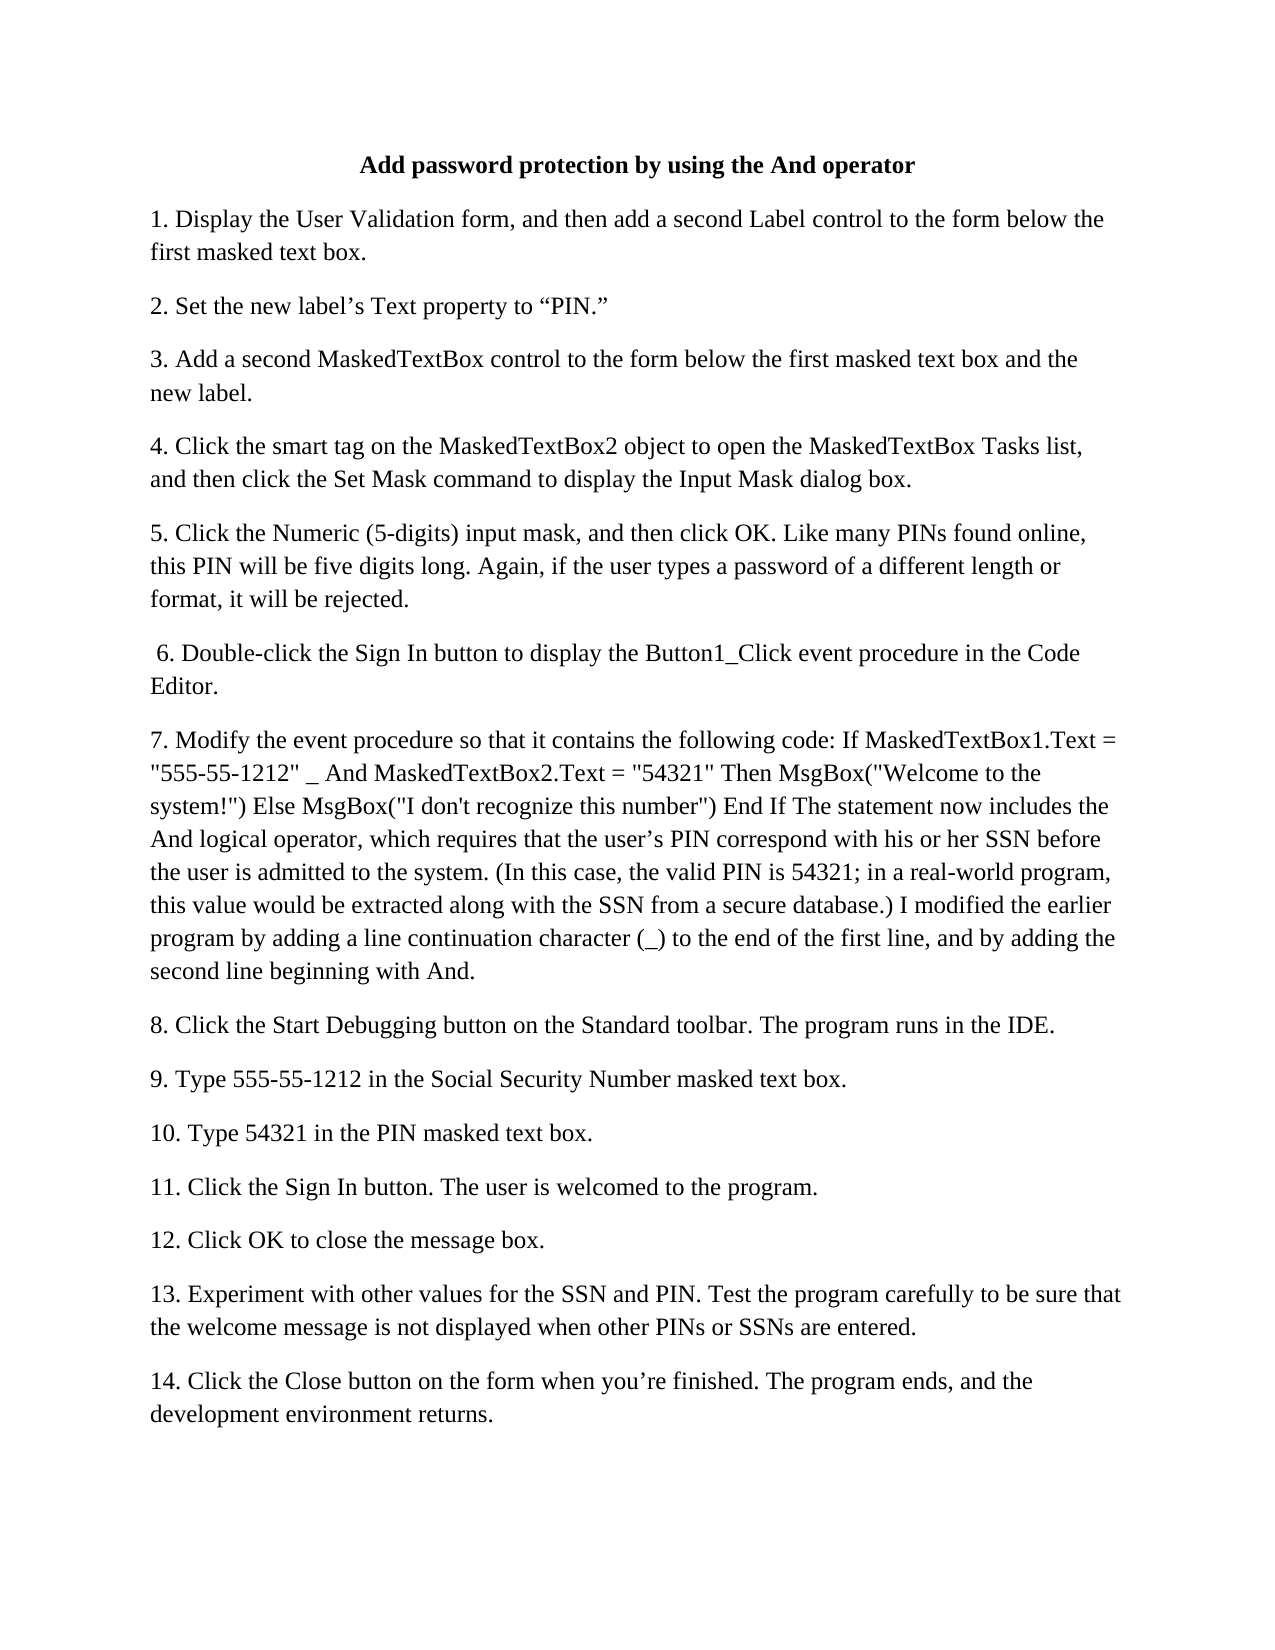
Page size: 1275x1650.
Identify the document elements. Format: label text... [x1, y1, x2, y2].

text 8. Click the Start Debugging button on the Standard toolbar. The program runs in the IDE. [150, 1010, 1125, 1039]
text 10. Type 54321 in the PIN masked text box. [150, 1118, 1125, 1147]
text 9. Type 555-55-1212 in the Social Security Number masked text box. [150, 1064, 1125, 1093]
text Add password protection by using the And operator [150, 150, 1125, 179]
text 1. Display the User Validation form, and then add a second Label control to the form below the first masked text box. [150, 204, 1125, 266]
text 6. Double-click the Sign In button to display the Button1_Click event procedure in the Code Editor. [150, 638, 1125, 700]
text 11. Click the Sign In button. The user is welcomed to the program. [150, 1172, 1125, 1200]
text 3. Add a second MaskedTextBox control to the form below the first masked text box and the new label. [150, 344, 1125, 406]
text 12. Click OK to close the message box. [150, 1226, 1125, 1254]
text 14. Click the Close button on the form when you’re finished. The program ends, and the development environment returns. [150, 1366, 1125, 1428]
text 5. Click the Numeric (5-digits) input mask, and then click OK. Like many PINs found online, this PIN will be five digits long. Again, if the user types a password of a different length or format, it will be rejected. [150, 518, 1125, 613]
text 2. Set the new label’s Text property to “PIN.” [150, 291, 1125, 319]
text 4. Click the smart tag on the MaskedTextBox2 object to open the MaskedTextBox Tasks list, and then click the Set Mask command to display the Input Mask dialog box. [150, 431, 1125, 493]
text 7. Modify the event procedure so that it contains the following code: If MaskedTextBox1.Text = "555-55-1212" _ And MaskedTextBox2.Text = "54321" Then MsgBox("Welcome to the system!") Else MsgBox("I don't recognize this number") End If The statement now includes the And logical operator, which requires that the user’s PIN correspond with his or her SSN before the user is admitted to the system. (In this case, the valid PIN is 54321; in a real-world program, this value would be extracted along with the SSN from a secure database.) I modified the earlier program by adding a line continuation character (_) to the end of the first line, and by adding the second line beginning with And. [150, 725, 1125, 985]
text 13. Experiment with other values for the SSN and PIN. Test the program carefully to be sure that the welcome message is not displayed when other PINs or SSNs are entered. [150, 1279, 1125, 1341]
